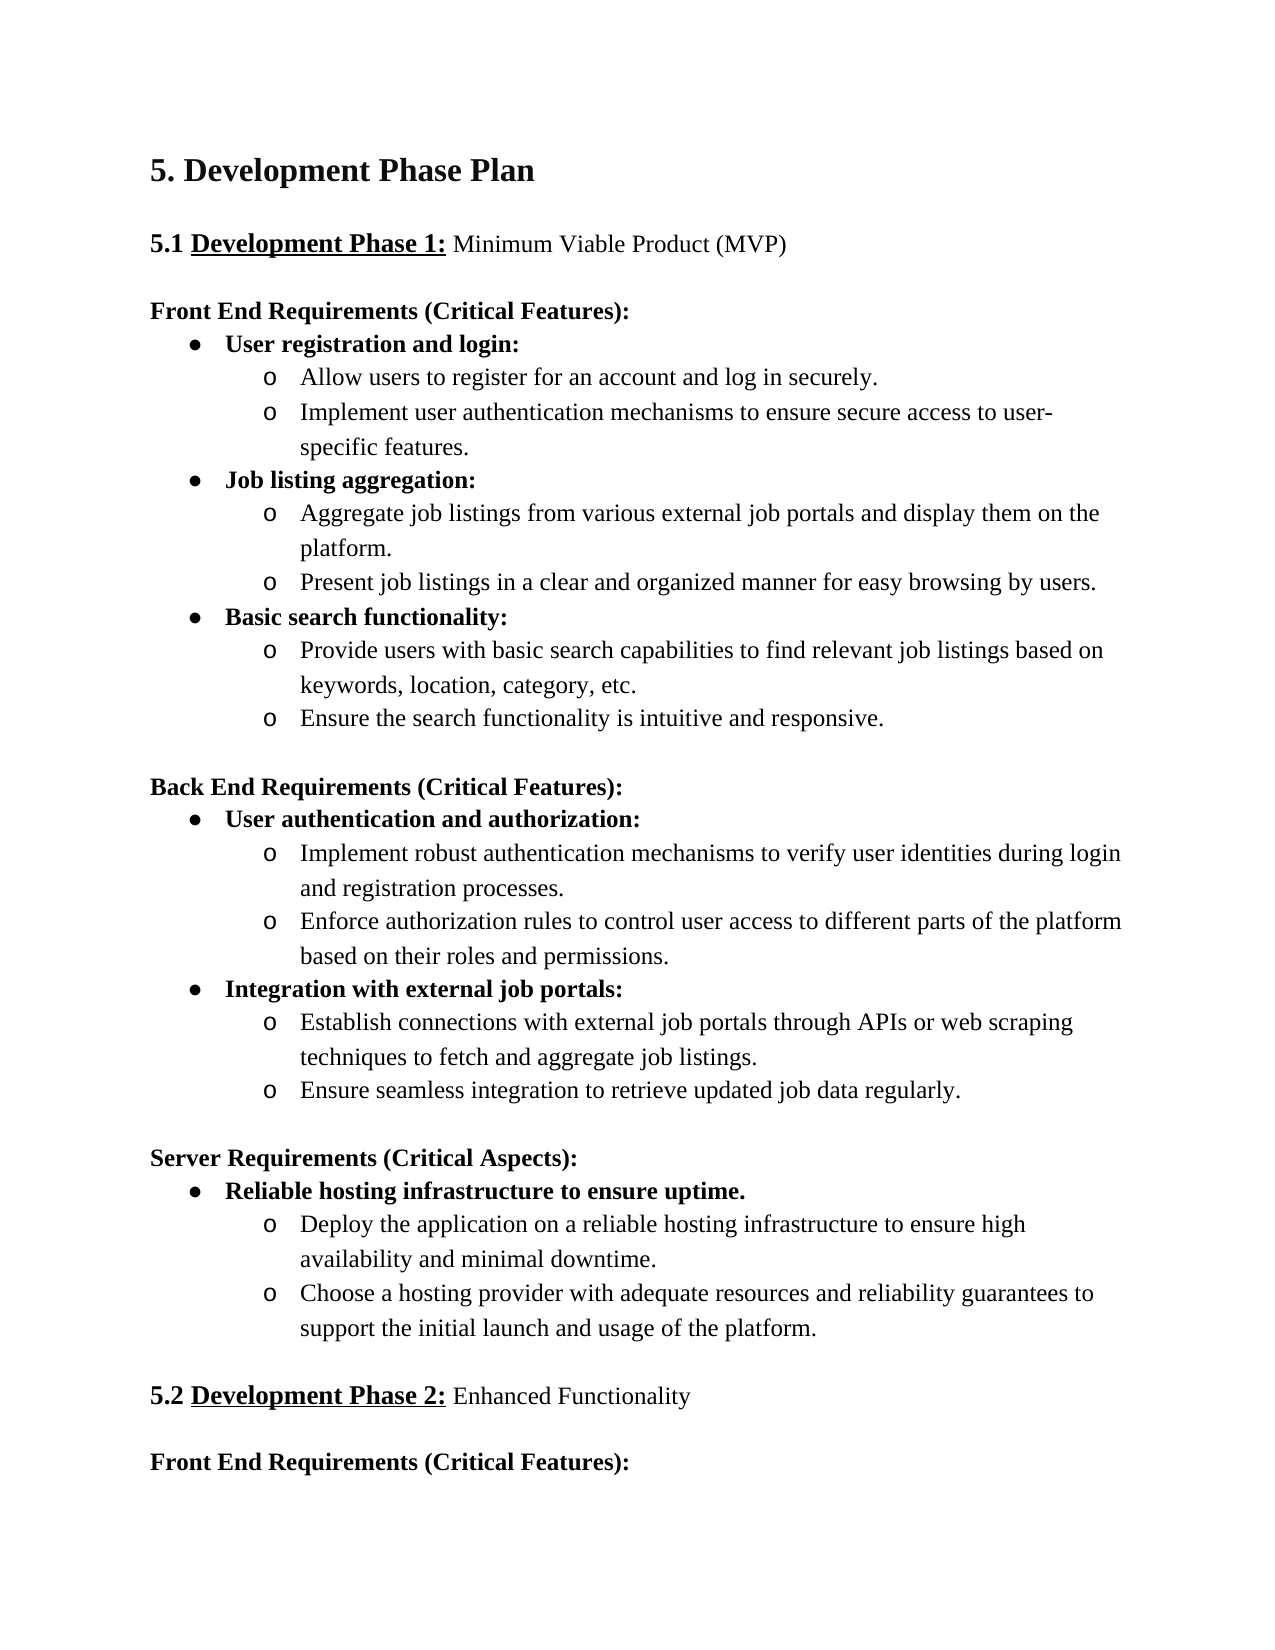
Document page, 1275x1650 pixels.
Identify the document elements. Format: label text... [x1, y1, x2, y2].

list Provide users with basic search capabilities to find relevant job listings based on keywords, location, category, etc. [262, 635, 1125, 699]
text Server Requirements (Critical Aspects): [150, 1143, 1125, 1172]
list Allow users to register for an account and log in securely. [262, 362, 1125, 393]
list Implement robust authentication mechanisms to verify user identities during login and registration processes. [262, 838, 1125, 901]
list Enforce authorization rules to control user access to different parts of the platform based on their roles and permissions. [262, 906, 1125, 969]
list Basic search functionality: [187, 602, 1125, 631]
list Aggregate job listings from various external job portals and display them on the platform. [262, 498, 1125, 562]
list Ensure the search functionality is intuitive and responsive. [262, 703, 1125, 734]
list Deploy the application on a reliable hosting infrastructure to ensure high availability and minimal downtime. [262, 1209, 1125, 1273]
list Ensure seamless integration to retrieve updated job data regularly. [262, 1075, 1125, 1106]
text Front End Requirements (Critical Features): [150, 296, 1125, 324]
text 5.2 Development Phase 2: Enhanced Functionality [150, 1379, 1125, 1410]
list Establish connections with external job portals through APIs or web scraping techniques to fetch and aggregate job listings. [262, 1007, 1125, 1071]
list Job listing aggregation: [187, 465, 1125, 494]
text Front End Requirements (Critical Features): [150, 1447, 1125, 1476]
list Present job listings in a clear and organized manner for easy browsing by users. [262, 567, 1125, 597]
list Integration with external job portals: [187, 974, 1125, 1003]
list User authentication and authorization: [187, 804, 1125, 833]
list Choose a hosting provider with adequate resources and reliability guarantees to support the initial launch and usage of the platform. [262, 1278, 1125, 1341]
list User registration and login: [187, 329, 1125, 358]
text 5. Development Phase Plan [150, 150, 1125, 188]
text 5.1 Development Phase 1: Minimum Viable Product (MVP) [150, 227, 1125, 258]
list Implement user authentication mechanisms to ensure secure access to user-specific features. [262, 397, 1125, 461]
list Reliable hosting infrastructure to ensure uptime. [187, 1176, 1125, 1205]
text Back End Requirements (Critical Features): [150, 772, 1125, 800]
